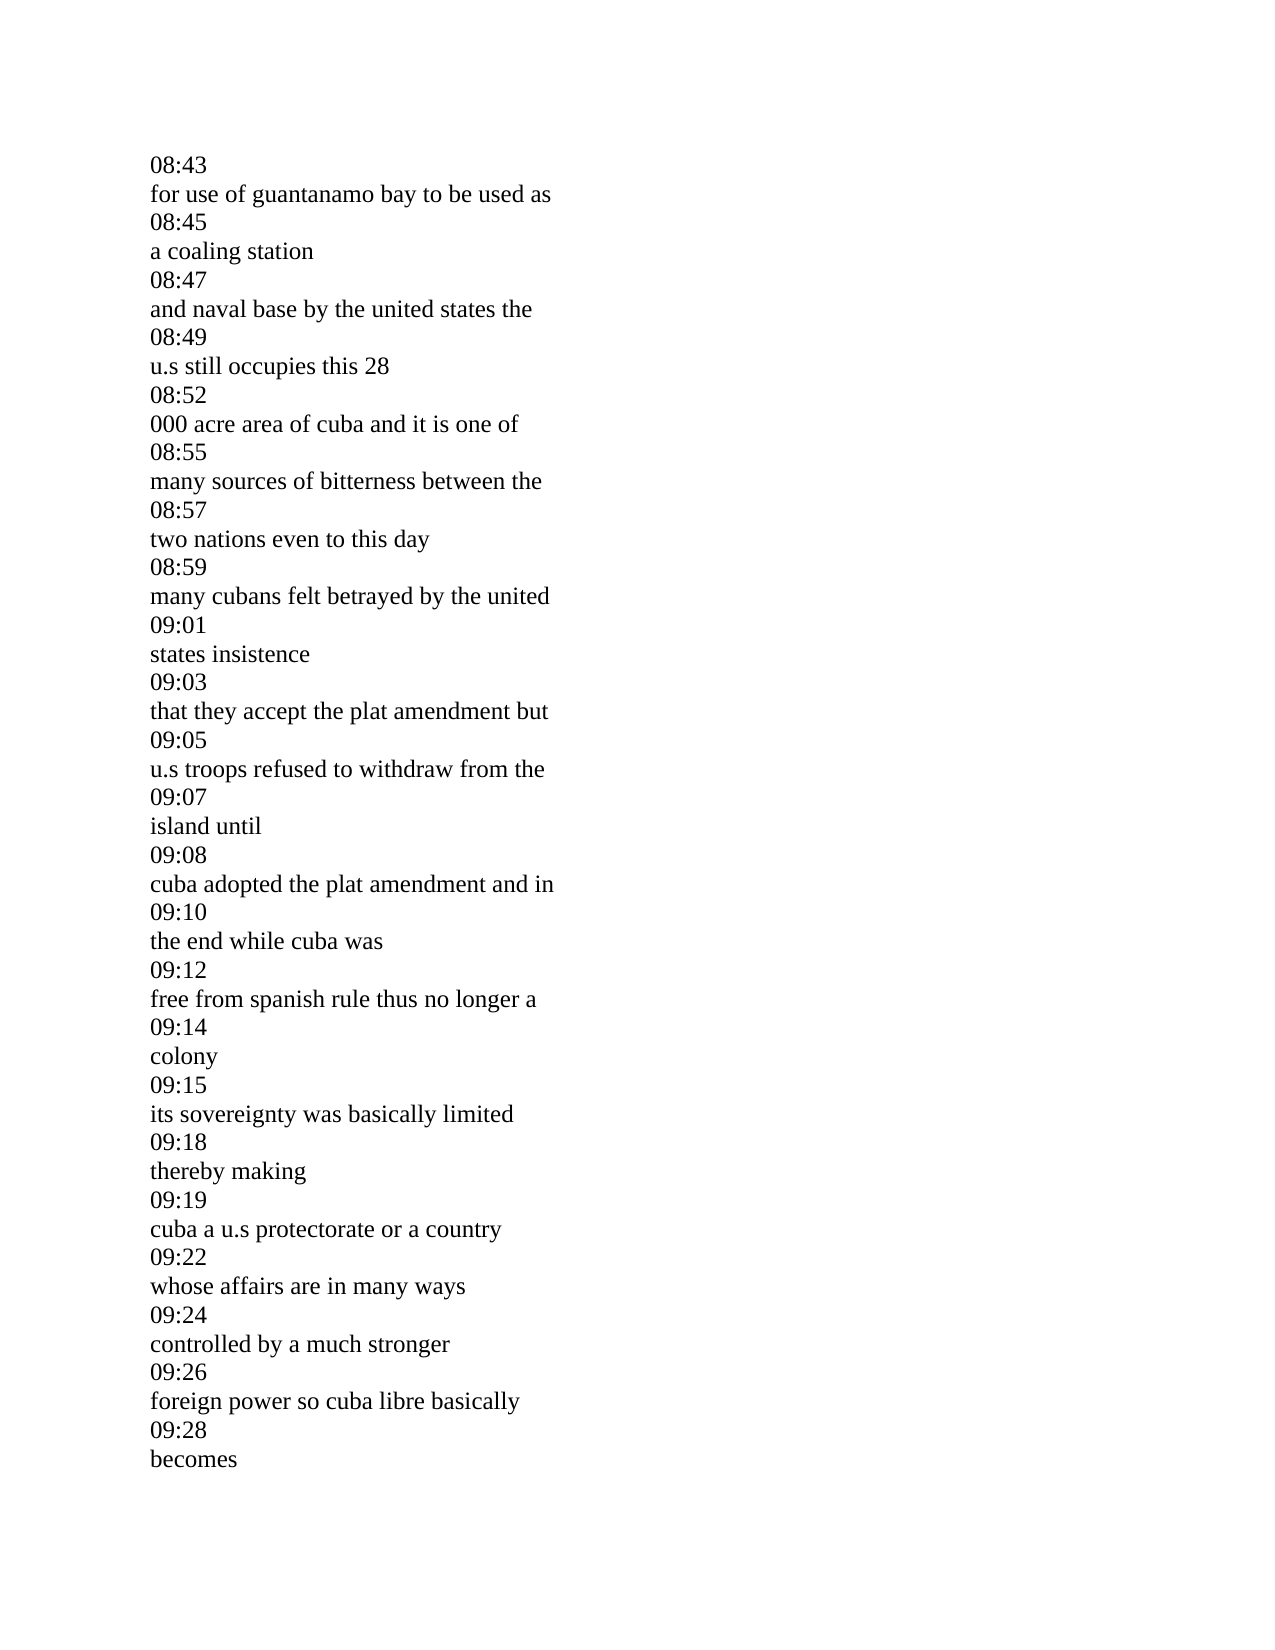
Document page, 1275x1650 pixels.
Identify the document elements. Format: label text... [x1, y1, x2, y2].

text 08:47 [150, 265, 1125, 294]
text for use of guantanamo bay to be used as [150, 179, 1125, 207]
text becomes [150, 1444, 1125, 1472]
text 08:57 [150, 495, 1125, 524]
text two nations even to this day [150, 524, 1125, 552]
text thereby making [150, 1156, 1125, 1185]
text a coaling station [150, 236, 1125, 265]
text that they accept the plat amendment but [150, 696, 1125, 725]
text 09:28 [150, 1415, 1125, 1444]
text 09:05 [150, 725, 1125, 754]
text 09:24 [150, 1300, 1125, 1329]
text and naval base by the united states the [150, 294, 1125, 322]
text 08:52 [150, 380, 1125, 409]
text 09:08 [150, 840, 1125, 869]
text states insistence [150, 639, 1125, 667]
text colony [150, 1041, 1125, 1070]
text 09:07 [150, 782, 1125, 811]
text 08:55 [150, 437, 1125, 466]
text foreign power so cuba libre basically [150, 1386, 1125, 1415]
text controlled by a much stronger [150, 1329, 1125, 1357]
text many cubans felt betrayed by the united [150, 581, 1125, 610]
text 09:03 [150, 667, 1125, 696]
text whose affairs are in many ways [150, 1271, 1125, 1300]
text its sovereignty was basically limited [150, 1099, 1125, 1127]
text island until [150, 811, 1125, 840]
text 09:19 [150, 1185, 1125, 1214]
text 09:18 [150, 1127, 1125, 1156]
text u.s still occupies this 28 [150, 351, 1125, 380]
text u.s troops refused to withdraw from the [150, 754, 1125, 782]
text cuba adopted the plat amendment and in [150, 869, 1125, 897]
text 09:15 [150, 1070, 1125, 1099]
text 08:59 [150, 552, 1125, 581]
text 08:45 [150, 207, 1125, 236]
text 09:26 [150, 1357, 1125, 1386]
text free from spanish rule thus no longer a [150, 984, 1125, 1012]
text 08:49 [150, 322, 1125, 351]
text 09:12 [150, 955, 1125, 984]
text 09:22 [150, 1242, 1125, 1271]
text 09:01 [150, 610, 1125, 639]
text the end while cuba was [150, 926, 1125, 955]
text 08:43 [150, 150, 1125, 179]
text 09:10 [150, 897, 1125, 926]
text many sources of bitterness between the [150, 466, 1125, 495]
text 000 acre area of cuba and it is one of [150, 409, 1125, 437]
text 09:14 [150, 1012, 1125, 1041]
text cuba a u.s protectorate or a country [150, 1214, 1125, 1242]
